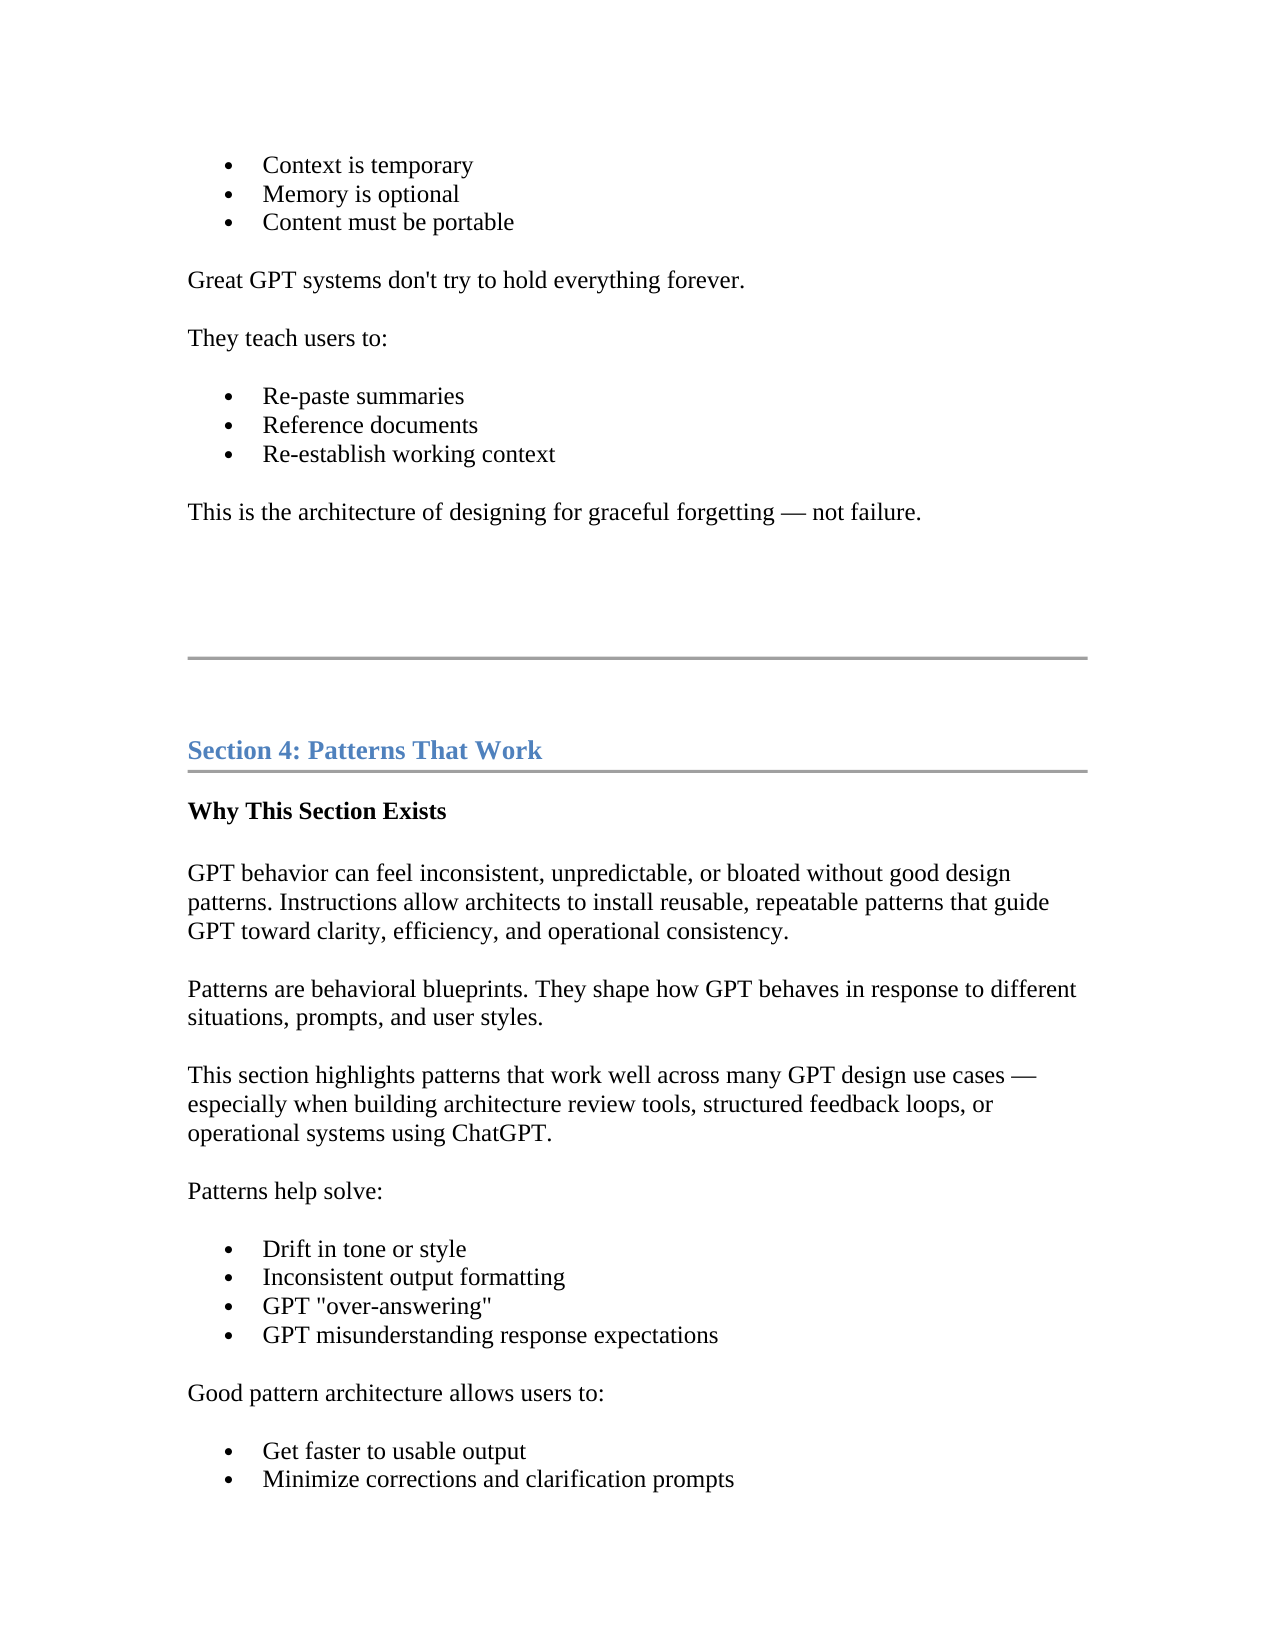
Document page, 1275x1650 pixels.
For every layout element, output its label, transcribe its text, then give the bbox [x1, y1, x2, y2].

list Memory is optional [225, 179, 1087, 207]
list GPT "over-answering" [225, 1291, 1087, 1320]
list Drift in tone or style [225, 1234, 1087, 1262]
text Great GPT systems don't try to hold everything forever. [187, 265, 1087, 294]
subtitle Section 4: Patterns That Work [187, 734, 1087, 765]
list Re-establish working context [225, 439, 1087, 467]
text Patterns help solve: [187, 1176, 1087, 1204]
text They teach users to: [187, 323, 1087, 352]
list GPT misunderstanding response expectations [225, 1320, 1087, 1349]
text This section highlights patterns that work well across many GPT design use cases — especially when building architecture review tools, structured feedback loops, or operational systems using ChatGPT. [187, 1060, 1087, 1147]
text Good pattern architecture allows users to: [187, 1378, 1087, 1407]
list Get faster to usable output [225, 1436, 1087, 1464]
list Re-paste summaries [225, 381, 1087, 410]
list Reference documents [225, 410, 1087, 439]
text Why This Section Exists [187, 796, 1087, 825]
list Context is temporary [225, 150, 1087, 179]
list Minimize corrections and clarification prompts [225, 1464, 1087, 1493]
text Patterns are behavioral blueprints. They shape how GPT behaves in response to different situations, prompts, and user styles. [187, 974, 1087, 1031]
text GPT behavior can feel inconsistent, unpredictable, or bloated without good design patterns. Instructions allow architects to install reusable, repeatable patterns that guide GPT toward clarity, efficiency, and operational consistency. [187, 858, 1087, 944]
list Inconsistent output formatting [225, 1262, 1087, 1291]
list Content must be portable [225, 207, 1087, 236]
text This is the architecture of designing for graceful forgetting — not failure. [187, 497, 1087, 525]
